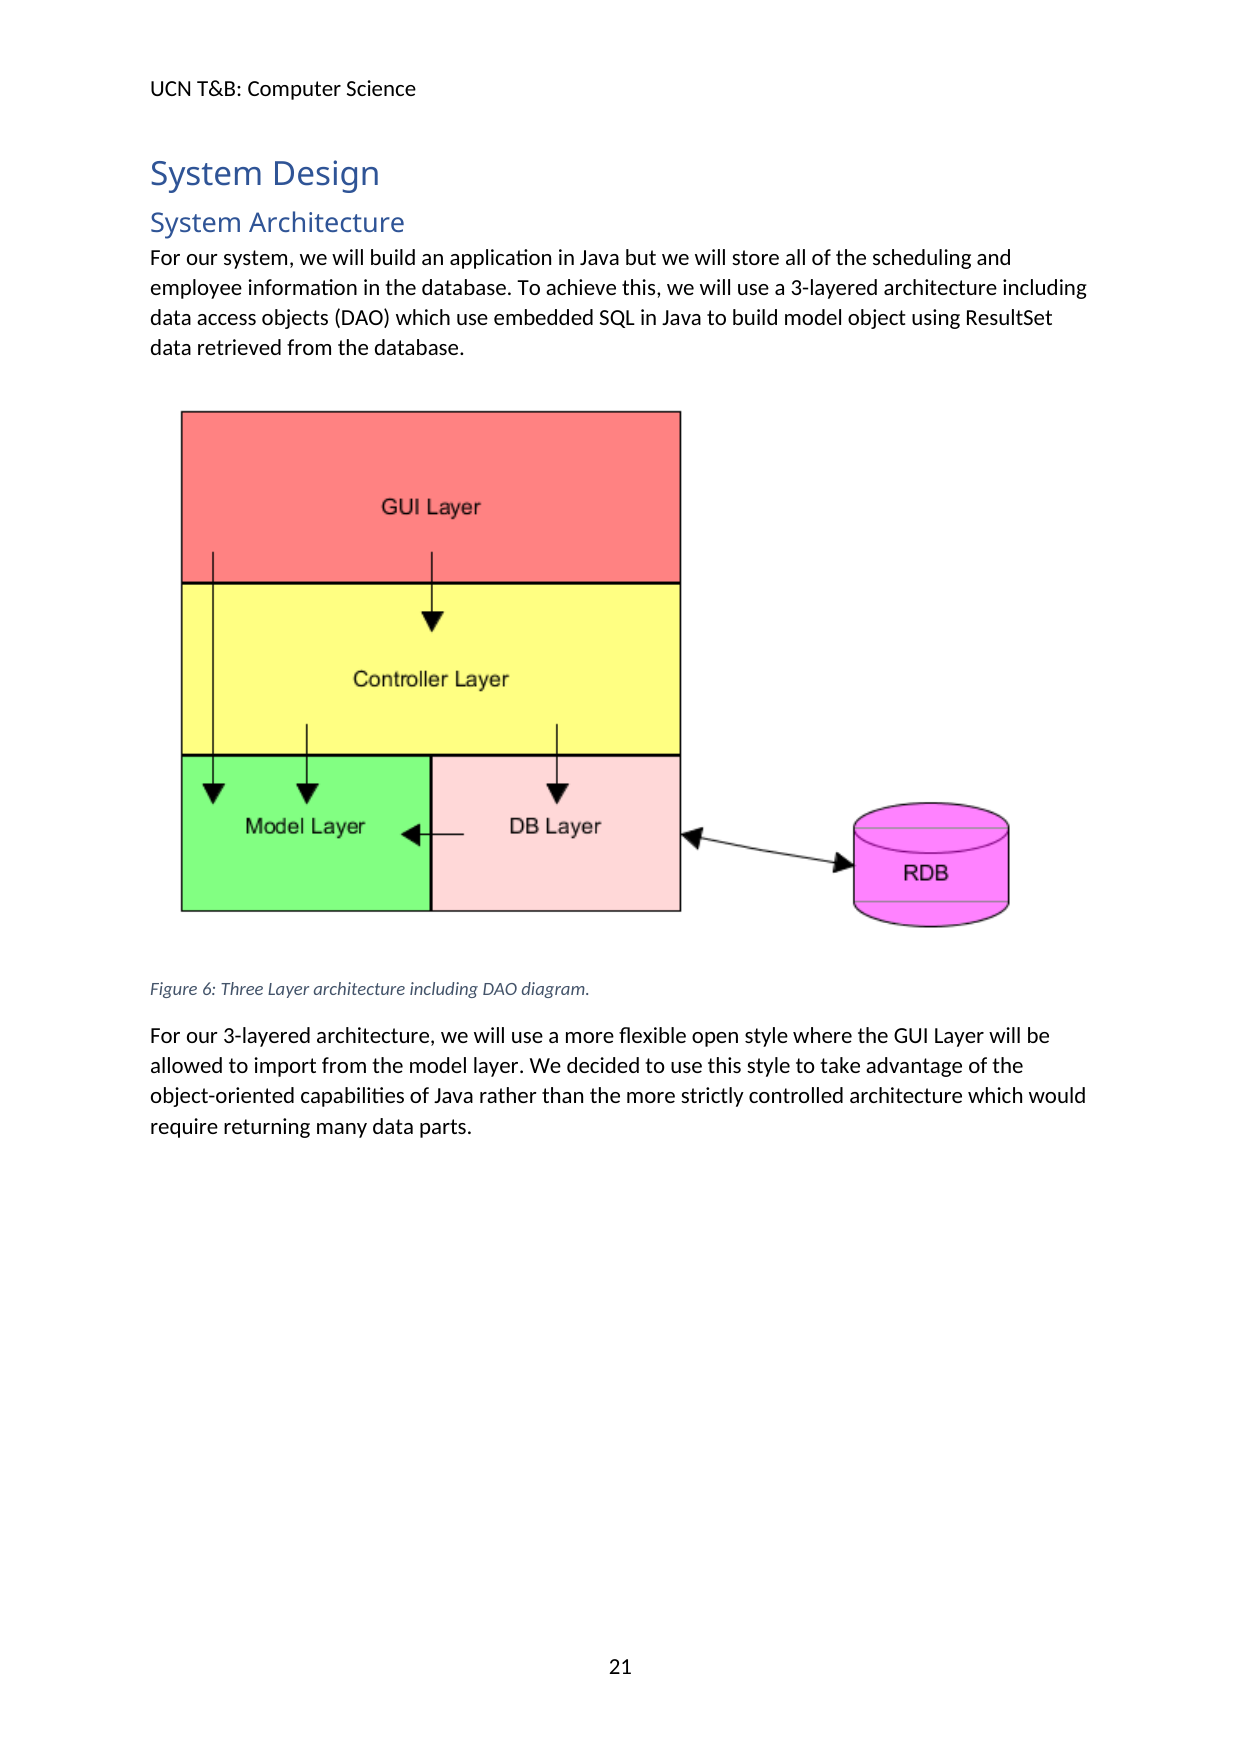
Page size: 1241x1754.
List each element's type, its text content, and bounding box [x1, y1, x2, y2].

text Figure 6: Three Layer architecture including DAO diagram. [150, 977, 1090, 1000]
text For our 3-layered architecture, we will use a more flexible open style where the GUI Layer will be allowed to import from the model layer. We decided to use this style to take advantage of the object-oriented capabilities of Java rather than the more strictly controlled architecture which would require returning many data parts. [150, 1021, 1090, 1140]
subtitle System Architecture [150, 203, 1090, 240]
picture [150, 380, 1041, 959]
subtitle System Design [150, 150, 1090, 195]
text For our system, we will build an application in Java but we will store all of the scheduling and employee information in the database. To achieve this, we will use a 3-layered architecture including data access objects (DAO) which use embedded SQL in Java to build model object using ResultSet data retrieved from the database. [150, 243, 1090, 362]
